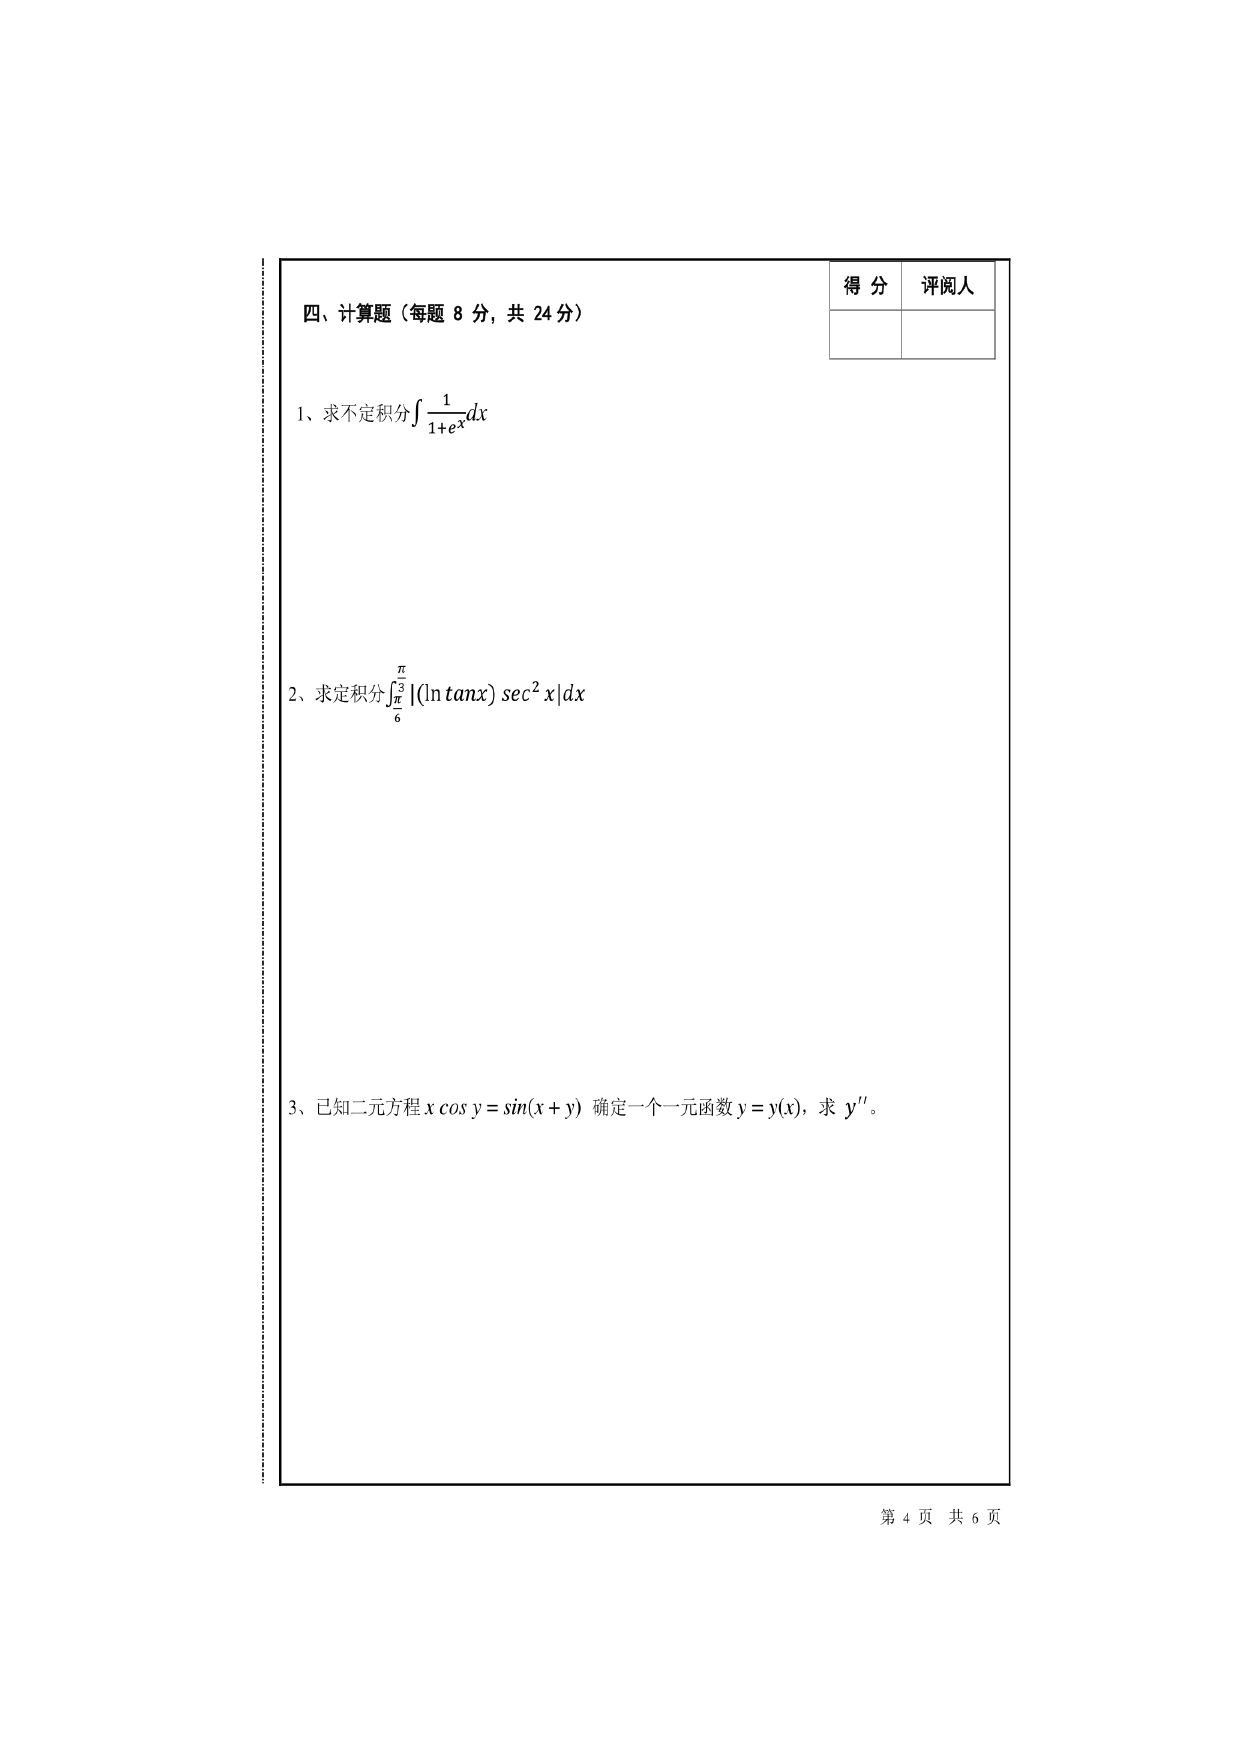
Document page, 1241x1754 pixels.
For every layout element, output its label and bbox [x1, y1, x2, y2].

picture [187, 162, 1064, 1592]
